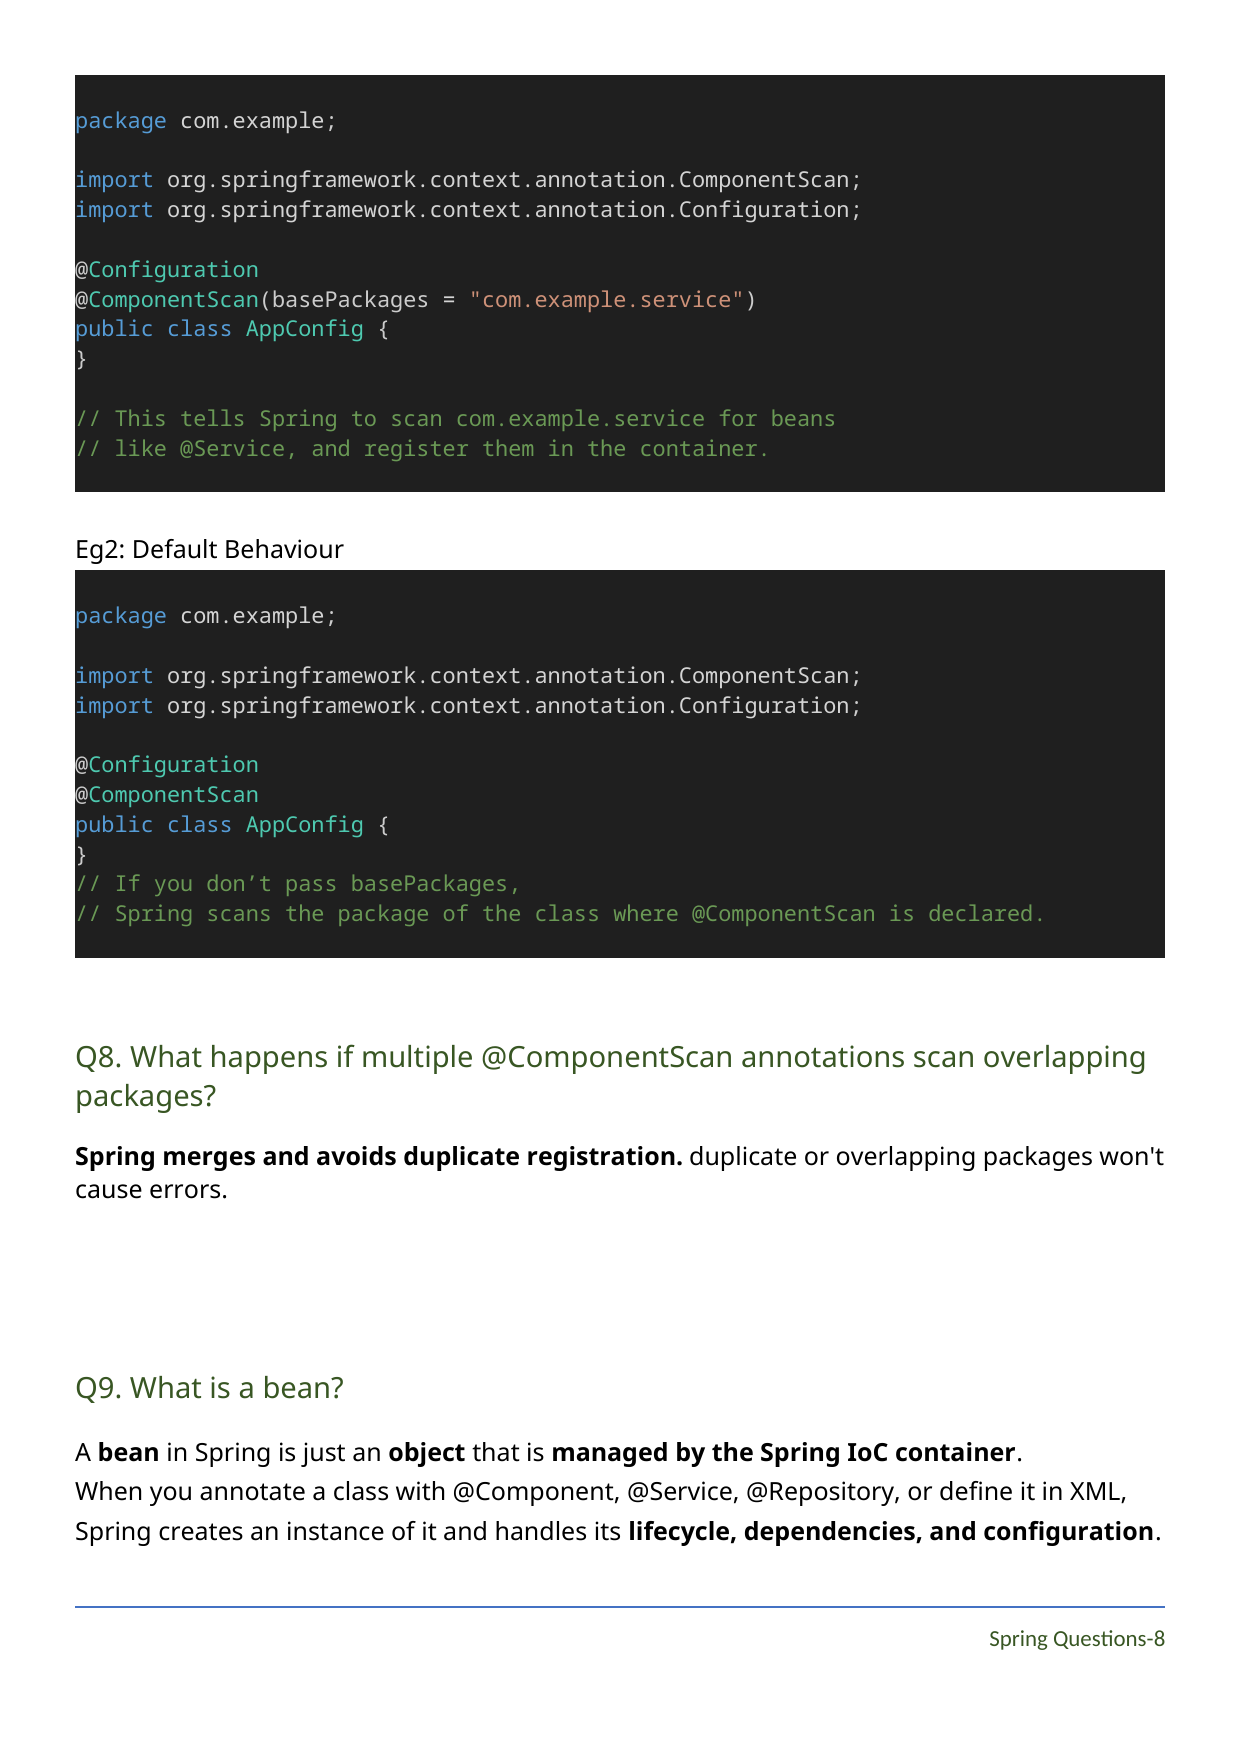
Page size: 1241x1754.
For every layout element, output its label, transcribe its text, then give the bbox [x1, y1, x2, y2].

text import org.springframework.context.annotation.Configuration; [75, 689, 1165, 719]
text @Configuration [75, 254, 1165, 283]
text public class AppConfig { [75, 313, 1165, 343]
text // Spring scans the package of the class where @ComponentScan is declared. [75, 898, 1165, 928]
text @ComponentScan [75, 779, 1165, 809]
subtitle Q9. What is a bean? [75, 1367, 1165, 1407]
text // like @Service, and register them in the container. [75, 432, 1165, 462]
text package com.example; [75, 600, 1165, 630]
text @ComponentScan(basePackages = "com.example.service") [75, 283, 1165, 313]
text public class AppConfig { [75, 809, 1165, 838]
text import org.springframework.context.annotation.Configuration; [75, 194, 1165, 224]
text // If you don’t pass basePackages, [75, 868, 1165, 898]
text package com.example; [75, 105, 1165, 134]
text A bean in Spring is just an object that is managed by the Spring IoC container. [75, 1435, 1165, 1469]
subtitle Q8. What happens if multiple @ComponentScan annotations scan overlapping packages? [75, 1036, 1165, 1115]
text import org.springframework.context.annotation.ComponentScan; [75, 660, 1165, 689]
text import org.springframework.context.annotation.ComponentScan; [75, 164, 1165, 194]
text } [75, 838, 1165, 868]
text Spring merges and avoids duplicate registration. duplicate or overlapping packages won't cause errors. [75, 1138, 1165, 1206]
text // This tells Spring to scan com.example.service for beans [75, 403, 1165, 432]
text Eg2: Default Behaviour [75, 531, 1165, 565]
text @Configuration [75, 749, 1165, 779]
text } [75, 343, 1165, 373]
